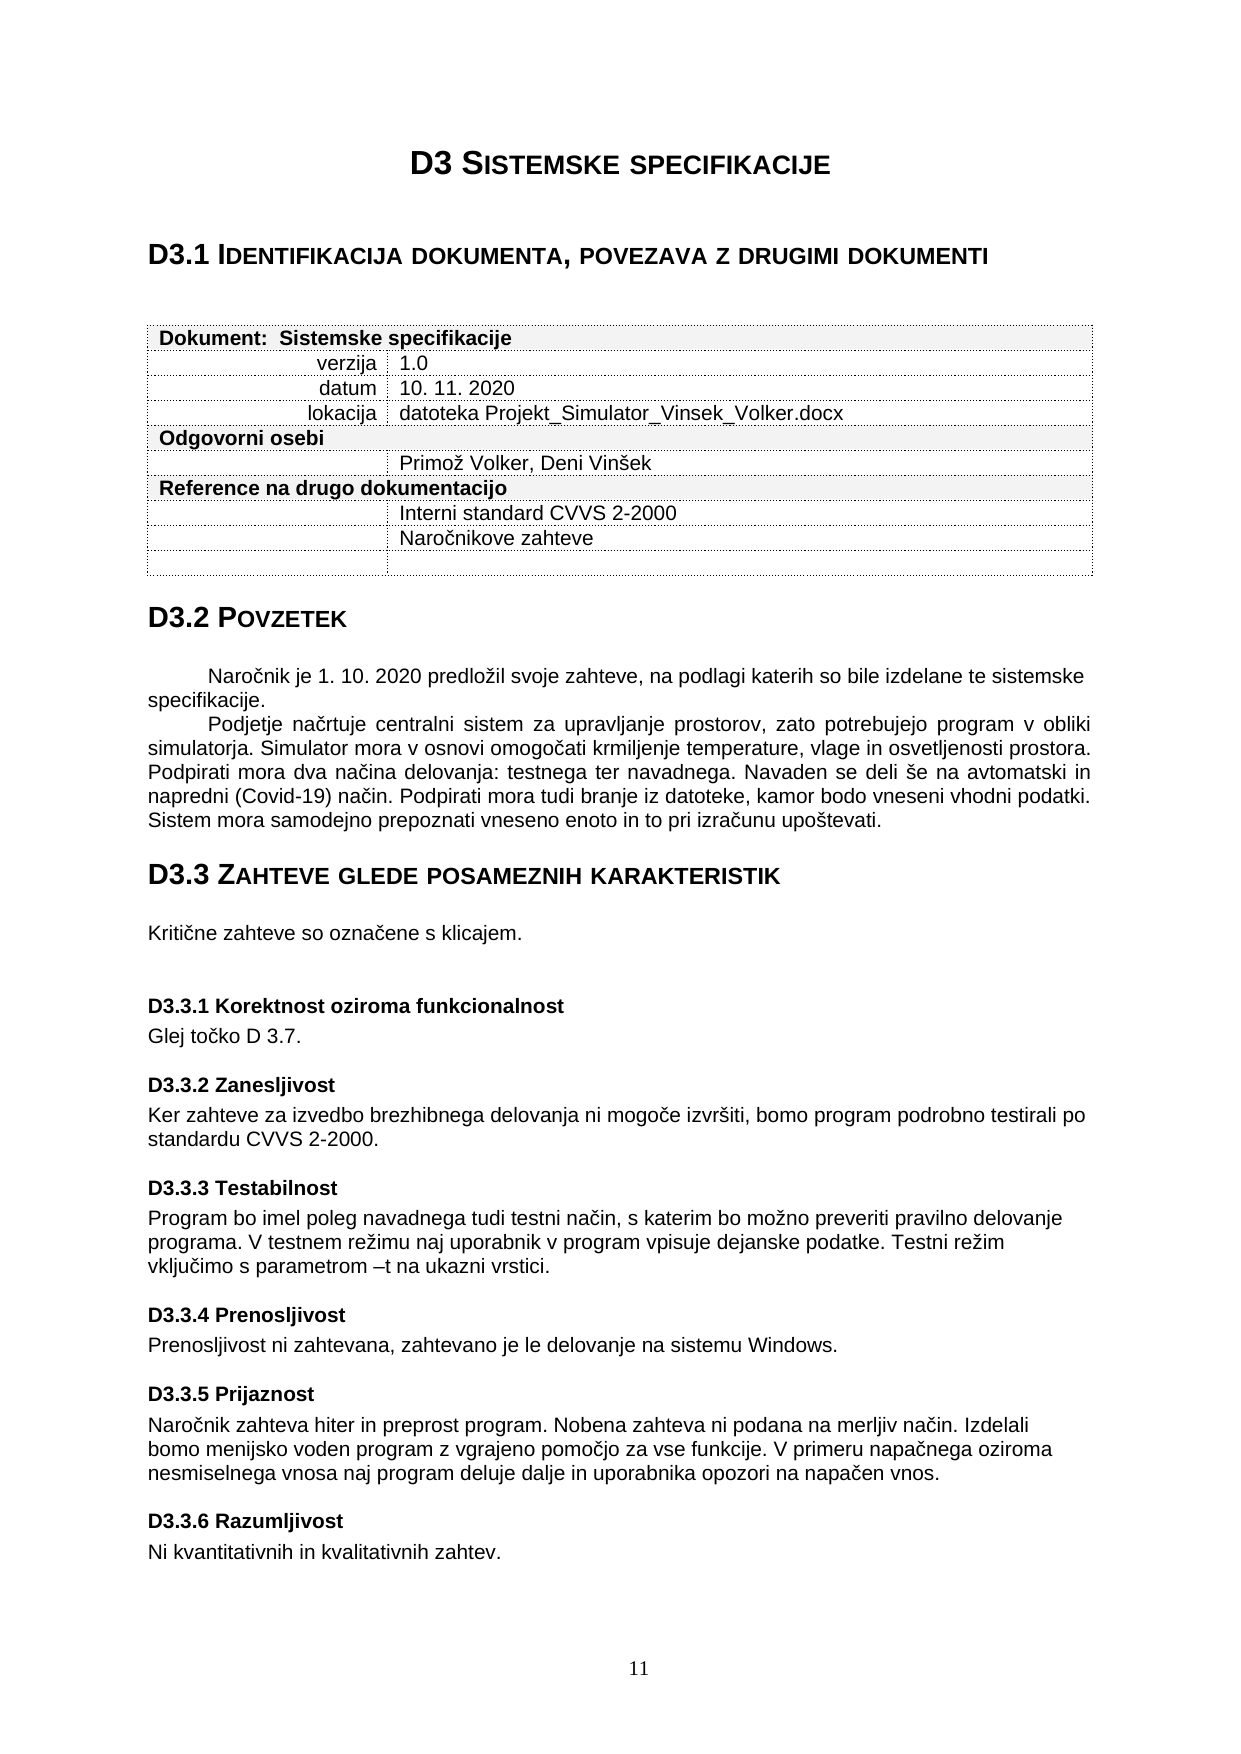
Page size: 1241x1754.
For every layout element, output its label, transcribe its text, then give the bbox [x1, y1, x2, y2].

table_cell lokacija [148, 400, 388, 424]
subtitle Testabilnost [148, 1176, 1093, 1200]
table_cell Reference na drugo dokumentacijo [148, 475, 1093, 499]
text Ni kvantitativnih in kvalitativnih zahtev. [148, 1539, 1093, 1563]
table_cell 1.0 [388, 350, 1093, 374]
table_cell [148, 450, 388, 474]
text Program bo imel poleg navadnega tudi testni način, s katerim bo možno preveriti pravilno delovanje programa. V testnem režimu naj uporabnik v program vpisuje dejanske podatke. Testni režim vključimo s parametrom –t na ukazni vrstici. [148, 1206, 1093, 1278]
subtitle Prenosljivost [148, 1303, 1093, 1327]
table_cell [148, 500, 388, 524]
subtitle Zanesljivost [148, 1073, 1093, 1097]
text Glej točko D 3.7. [148, 1024, 1093, 1048]
subtitle Prijaznost [148, 1382, 1093, 1406]
subtitle Zahteve glede posameznih karakteristik [148, 857, 1093, 891]
subtitle Sistemske specifikacije [148, 143, 1093, 182]
text Naročnik zahteva hiter in preprost program. Nobena zahteva ni podana na merljiv način. Izdelali [148, 1412, 1093, 1436]
subtitle Identifikacija dokumenta, povezava z drugimi dokumenti [148, 237, 1093, 270]
table_cell [148, 550, 388, 574]
table_cell Primož Volker, Deni Vinšek [388, 450, 1093, 474]
subtitle Korektnost oziroma funkcionalnost [148, 994, 1093, 1018]
table_header Dokument: Sistemske specifikacije [148, 325, 1093, 349]
text Ker zahteve za izvedbo brezhibnega delovanja ni mogoče izvršiti, bomo program podrobno testirali po standardu CVVS 2-2000. [148, 1103, 1093, 1151]
table_cell verzija [148, 350, 388, 374]
subtitle Razumljivost [148, 1509, 1093, 1533]
table_cell datum [148, 375, 388, 399]
text Kritične zahteve so označene s klicajem. [148, 921, 1093, 945]
table_cell [388, 550, 1093, 574]
table_cell 10. 11. 2020 [388, 375, 1093, 399]
text nesmiselnega vnosa naj program deluje dalje in uporabnika opozori na napačen vnos. [148, 1460, 1093, 1484]
text bomo menijsko voden program z vgrajeno pomočjo za vse funkcije. V primeru napačnega oziroma [148, 1436, 1093, 1460]
text Prenosljivost ni zahtevana, zahtevano je le delovanje na sistemu Windows. [148, 1333, 1093, 1357]
text Podjetje načrtuje centralni sistem za upravljanje prostorov, zato potrebujejo program v obliki simulatorja. Simulator mora v osnovi omogočati krmiljenje temperature, vlage in osvetljenosti prostora. Podpirati mora dva načina delovanja: testnega ter navadnega. Navaden se deli še na avtomatski in napredni (Covid-19) način. Podpirati mora tudi branje iz datoteke, kamor bodo vneseni vhodni podatki. Sistem mora samodejno prepoznati vneseno enoto in to pri izračunu upoštevati. [148, 712, 1093, 832]
table_cell datoteka Projekt_Simulator_Vinsek_Volker.docx [388, 400, 1093, 424]
table_cell Odgovorni osebi [148, 425, 1093, 449]
table_cell [148, 525, 388, 549]
text Naročnik je 1. 10. 2020 predložil svoje zahteve, na podlagi katerih so bile izdelane te sistemske [148, 664, 1093, 688]
table_cell Interni standard CVVS 2-2000 [388, 500, 1093, 524]
table_cell Naročnikove zahteve [388, 525, 1093, 549]
subtitle Povzetek [148, 601, 1093, 634]
text specifikacije. [148, 688, 1093, 712]
